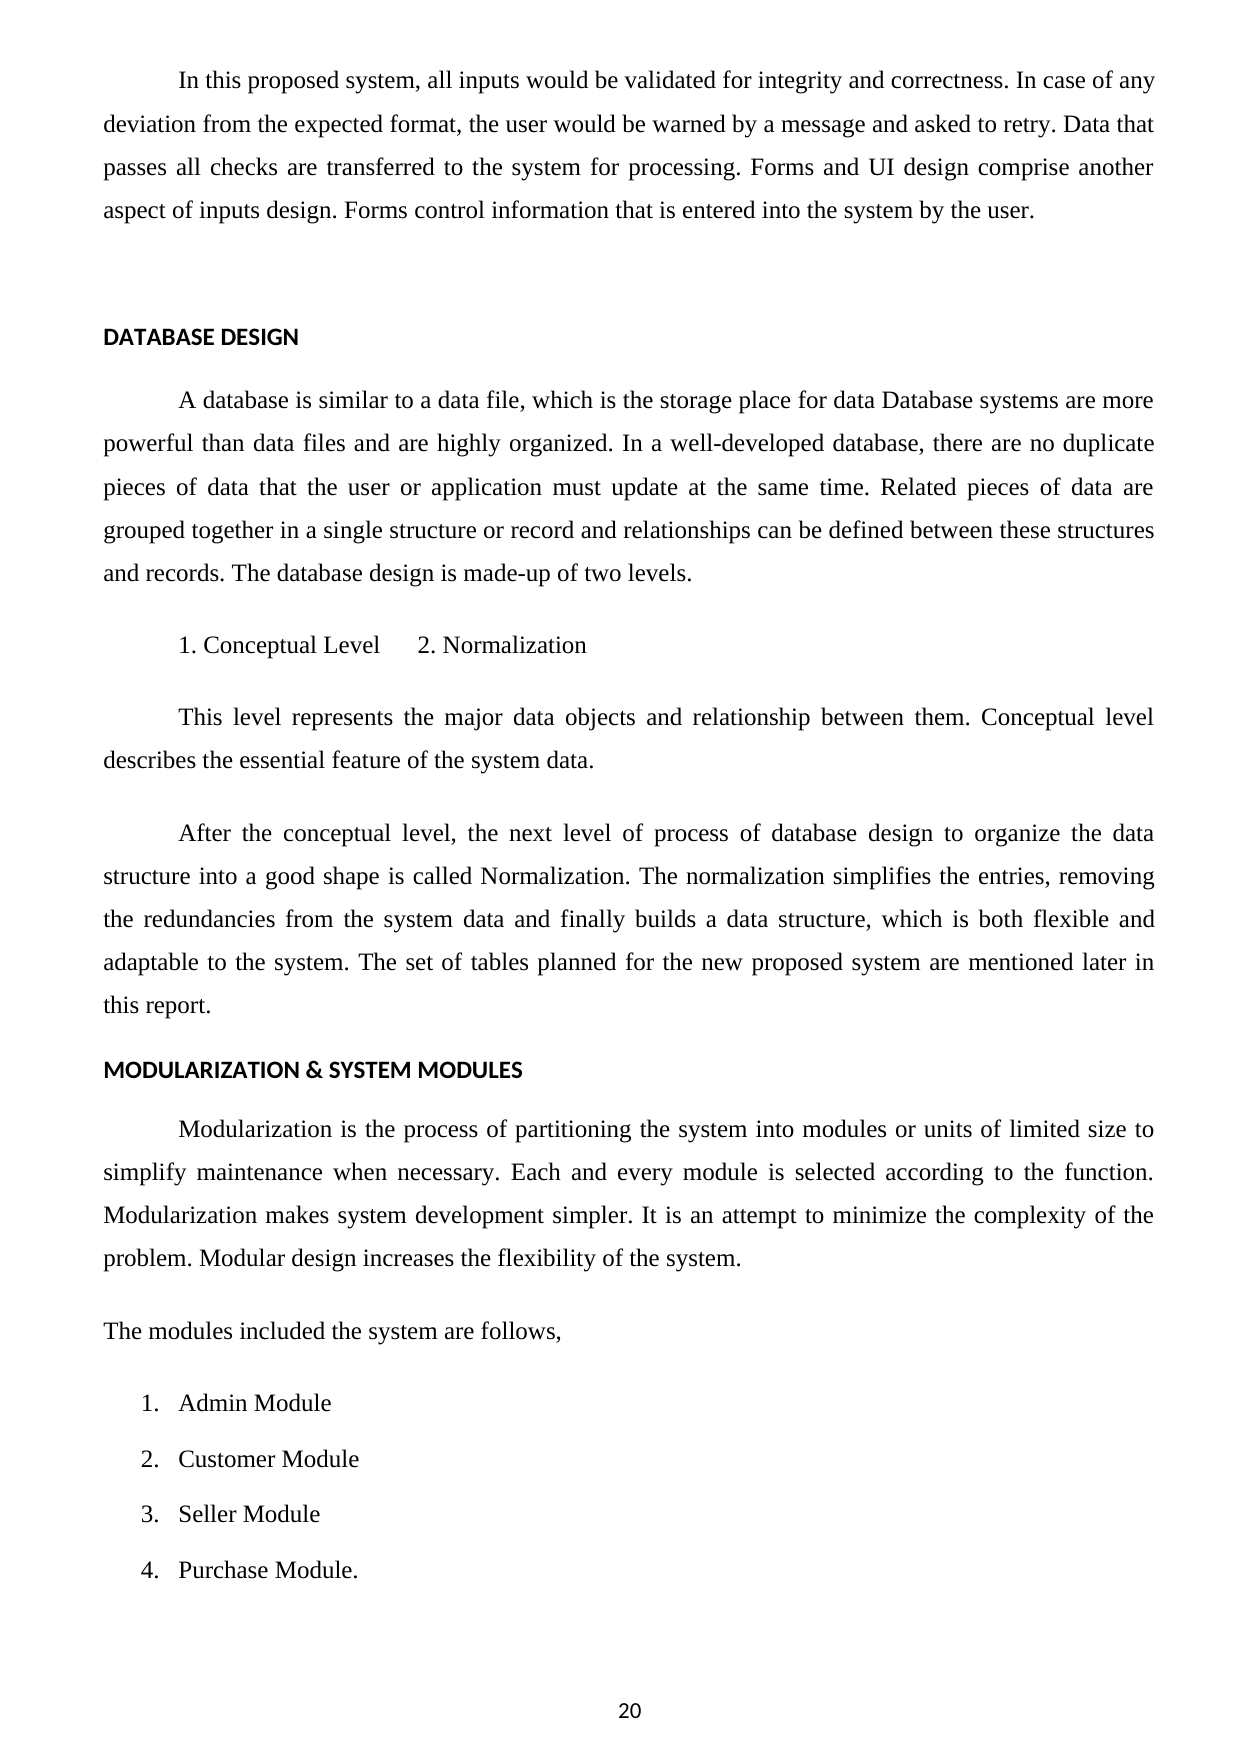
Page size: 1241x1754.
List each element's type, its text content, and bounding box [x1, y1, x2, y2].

text After the conceptual level, the next level of process of database design to organize the data structure into a good shape is called Normalization. The normalization simplifies the entries, removing the redundancies from the system data and finally builds a data structure, which is both flexible and adaptable to the system. The set of tables planned for the new proposed system are mentioned later in this report. [103, 818, 1156, 1019]
text In this proposed system, all inputs would be validated for integrity and correctness. In case of any deviation from the expected format, the user would be warned by a message and asked to retry. Data that passes all checks are transferred to the system for processing. Forms and UI design comprise another aspect of inputs design. Forms control information that is entered into the system by the user. [103, 66, 1156, 224]
text A database is similar to a data file, which is the storage place for data Database systems are more powerful than data files and are highly organized. In a well-developed database, there are no duplicate pieces of data that the user or application must update at the same time. Related pieces of data are grouped together in a single structure or record and relationships can be defined between these structures and records. The database design is made-up of two levels. [103, 385, 1156, 587]
subtitle Seller Module [141, 1499, 1156, 1528]
subtitle Admin Module [141, 1388, 1156, 1417]
subtitle Customer Module [141, 1444, 1156, 1472]
subtitle Modularization is the process of partitioning the system into modules or units of limited size to simplify maintenance when necessary. Each and every module is selected according to the function. Modularization makes system development simpler. It is an attempt to minimize the complexity of the problem. Modular design increases the flexibility of the system. [103, 1114, 1156, 1272]
subtitle DATABASE DESIGN [103, 321, 1156, 352]
subtitle MODULARIZATION & SYSTEM MODULES [103, 1054, 1156, 1085]
text 1. Conceptual Level 2. Normalization [103, 630, 1156, 659]
subtitle The modules included the system are follows, [103, 1316, 1156, 1344]
text This level represents the major data objects and relationship between them. Conceptual level describes the essential feature of the system data. [103, 702, 1156, 774]
subtitle Purchase Module. [141, 1555, 1156, 1584]
